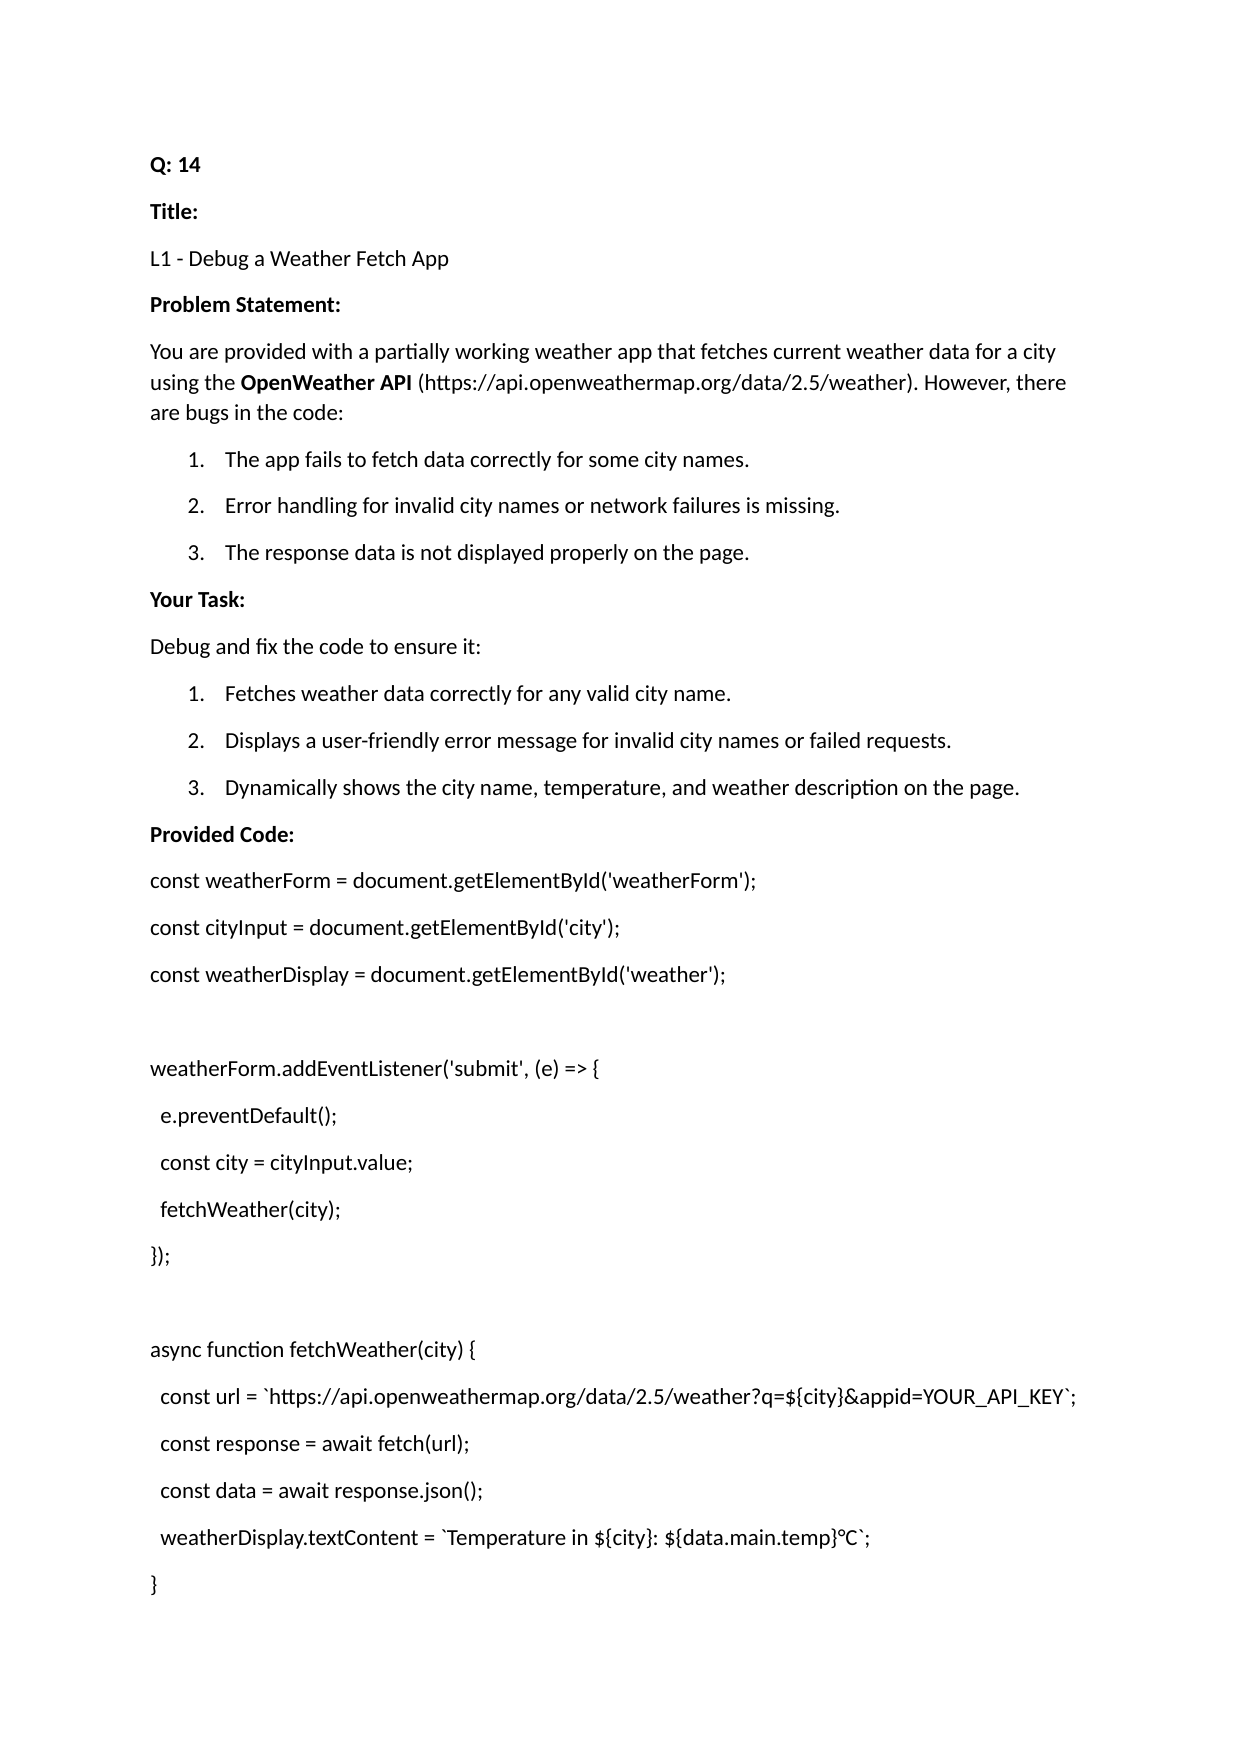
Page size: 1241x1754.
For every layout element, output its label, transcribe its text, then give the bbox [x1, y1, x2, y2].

list Fetches weather data correctly for any valid city name. [187, 679, 1090, 707]
text Problem Statement: [150, 291, 1090, 319]
list Dynamically shows the city name, temperature, and weather description on the page. [187, 773, 1090, 801]
text async function fetchWeather(city) { [150, 1335, 1090, 1363]
text const cityInput = document.getElementById('city'); [150, 913, 1090, 942]
text weatherDisplay.textContent = `Temperature in ${city}: ${data.main.temp}°C`; [150, 1523, 1090, 1551]
text const data = await response.json(); [150, 1476, 1090, 1504]
text Q: 14 [150, 150, 1090, 178]
text const url = `https://api.openweathermap.org/data/2.5/weather?q=${city}&appid=YOUR_API_KEY`; [150, 1382, 1090, 1410]
text Title: [150, 197, 1090, 225]
list The app fails to fetch data correctly for some city names. [187, 445, 1090, 473]
text const weatherDisplay = document.getElementById('weather'); [150, 960, 1090, 988]
text Debug and fix the code to ensure it: [150, 632, 1090, 660]
text } [150, 1570, 1090, 1598]
text e.preventDefault(); [150, 1101, 1090, 1129]
text const weatherForm = document.getElementById('weatherForm'); [150, 867, 1090, 895]
text const city = cityInput.value; [150, 1148, 1090, 1176]
list The response data is not displayed properly on the page. [187, 538, 1090, 567]
text L1 - Debug a Weather Fetch App [150, 244, 1090, 272]
list Error handling for invalid city names or network failures is missing. [187, 492, 1090, 520]
text const response = await fetch(url); [150, 1429, 1090, 1457]
text Provided Code: [150, 820, 1090, 848]
text fetchWeather(city); [150, 1195, 1090, 1223]
text You are provided with a partially working weather app that fetches current weather data for a city using the OpenWeather API (https://api.openweathermap.org/data/2.5/weather). However, there are bugs in the code: [150, 337, 1090, 426]
list Displays a user-friendly error message for invalid city names or failed requests. [187, 726, 1090, 754]
text }); [150, 1242, 1090, 1270]
text weatherForm.addEventListener('submit', (e) => { [150, 1054, 1090, 1082]
text Your Task: [150, 585, 1090, 613]
